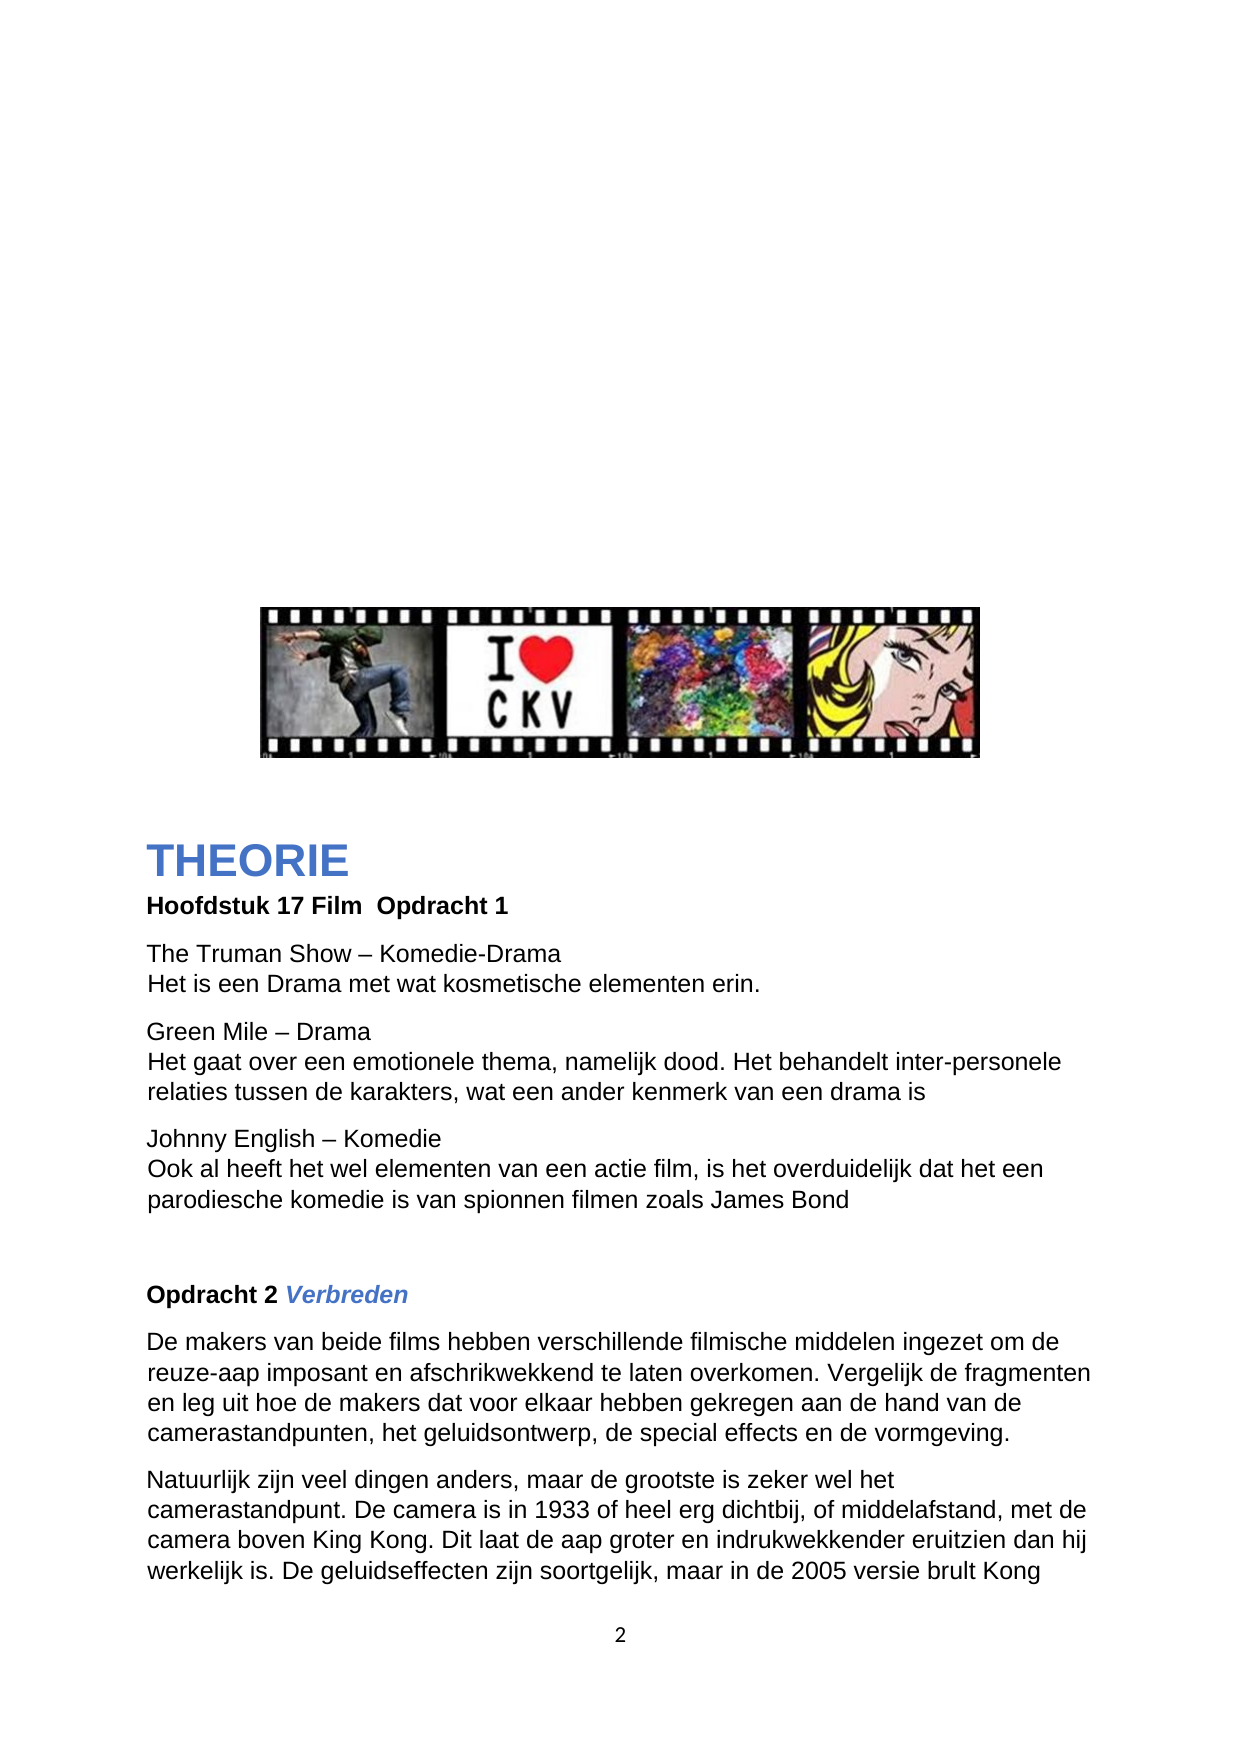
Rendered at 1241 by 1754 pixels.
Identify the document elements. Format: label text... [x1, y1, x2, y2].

subtitle Hoofdstuk 17 Film Opdracht 1 [146, 891, 1101, 920]
text Johnny English – Komedie Ook al heeft het wel elementen van een actie film, is het overduidelijk dat het een parodiesche komedie is van spionnen filmen zoals James Bond [146, 1124, 1093, 1213]
subtitle Opdracht 2 Verbreden [146, 1280, 1101, 1308]
text The Truman Show – Komedie-Drama Het is een Drama met wat kosmetische elementen erin. [146, 939, 1093, 998]
subtitle THEORIE [146, 834, 1101, 887]
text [146, 1465, 1093, 1584]
picture [260, 607, 980, 758]
text De makers van beide films hebben verschillende filmische middelen ingezet om de reuze-aap imposant en afschrikwekkend te laten overkomen. Vergelijk de fragmenten en leg uit hoe de makers dat voor elkaar hebben gekregen aan de hand van de camerastandpunten, het geluidsontwerp, de special effects en de vormgeving. [146, 1327, 1093, 1446]
text Green Mile – Drama Het gaat over een emotionele thema, namelijk dood. Het behandelt inter-personele relaties tussen de karakters, wat een ander kenmerk van een drama is [146, 1017, 1093, 1106]
